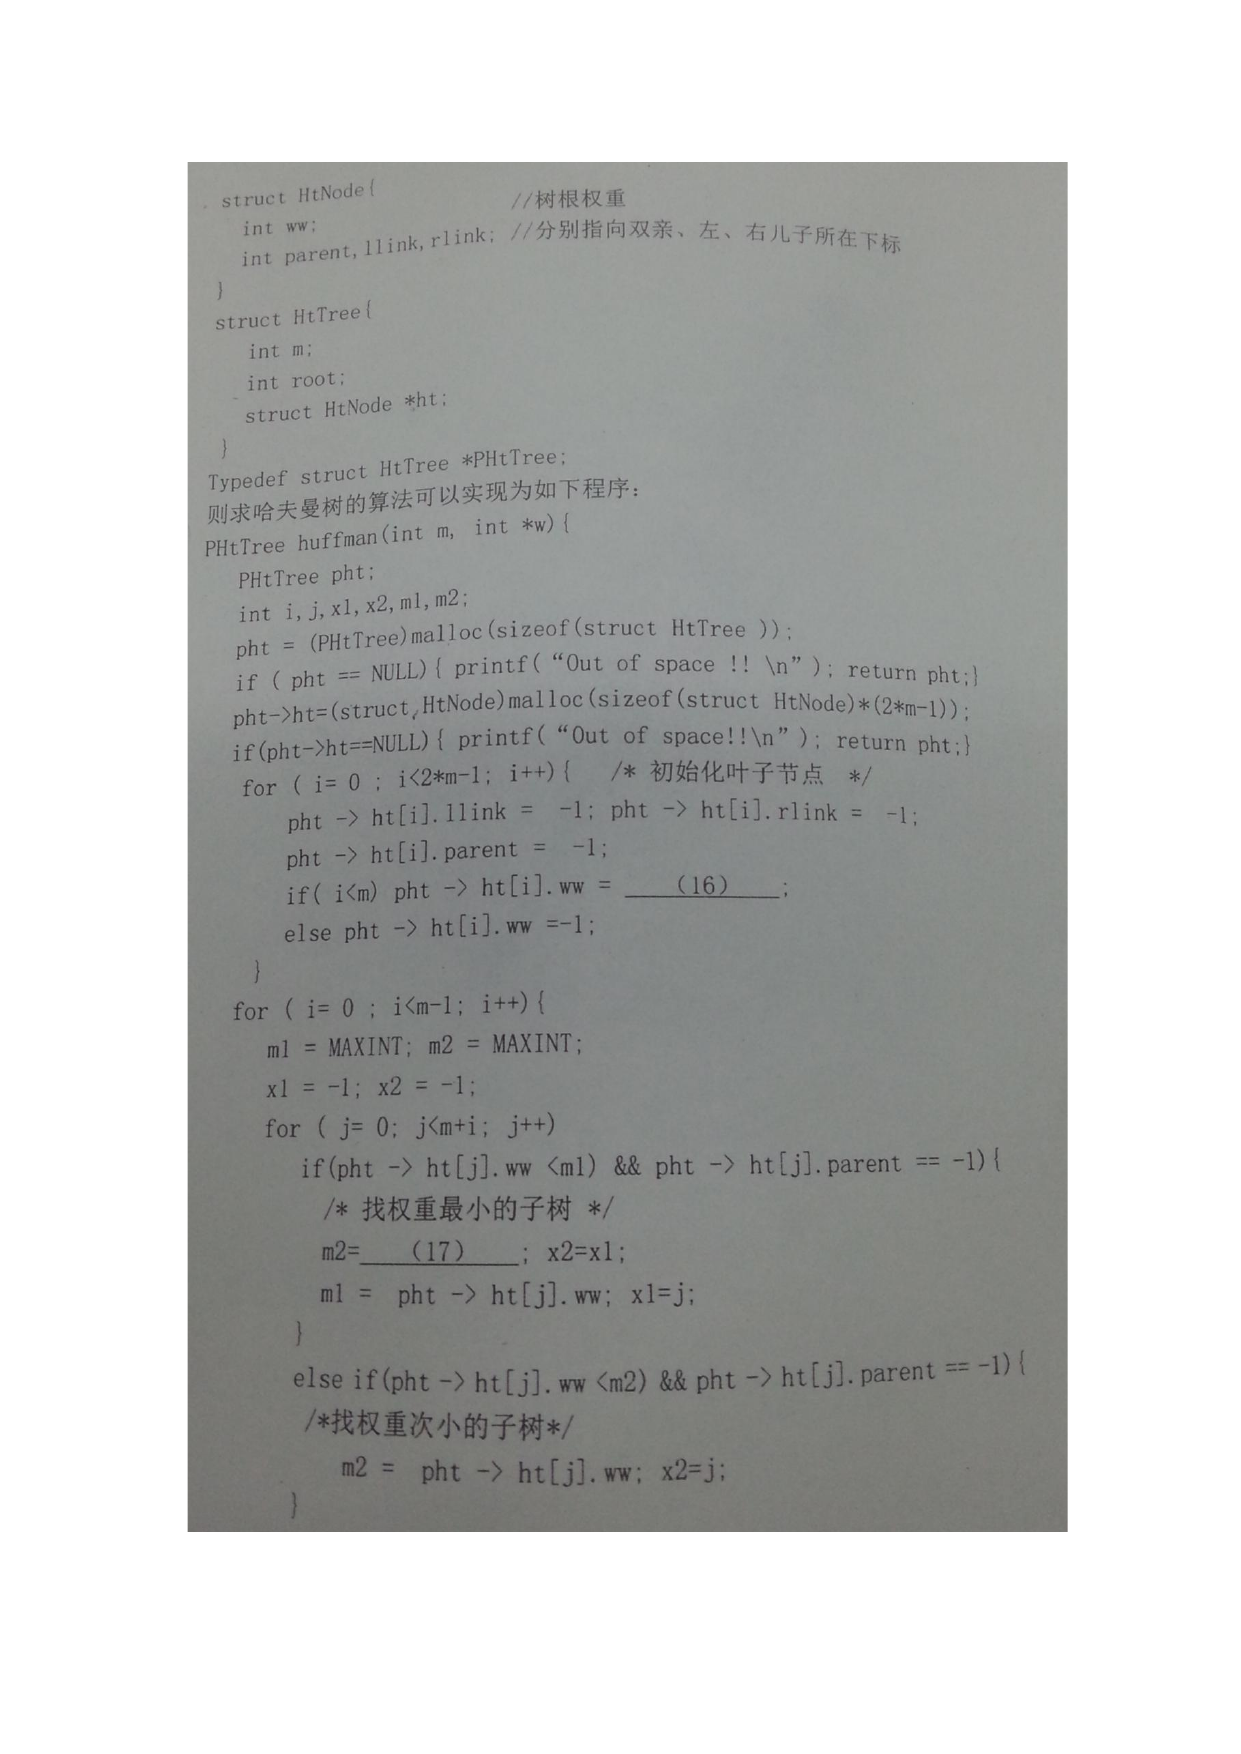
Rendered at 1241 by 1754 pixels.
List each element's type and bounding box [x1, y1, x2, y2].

picture [187, 162, 1068, 1532]
